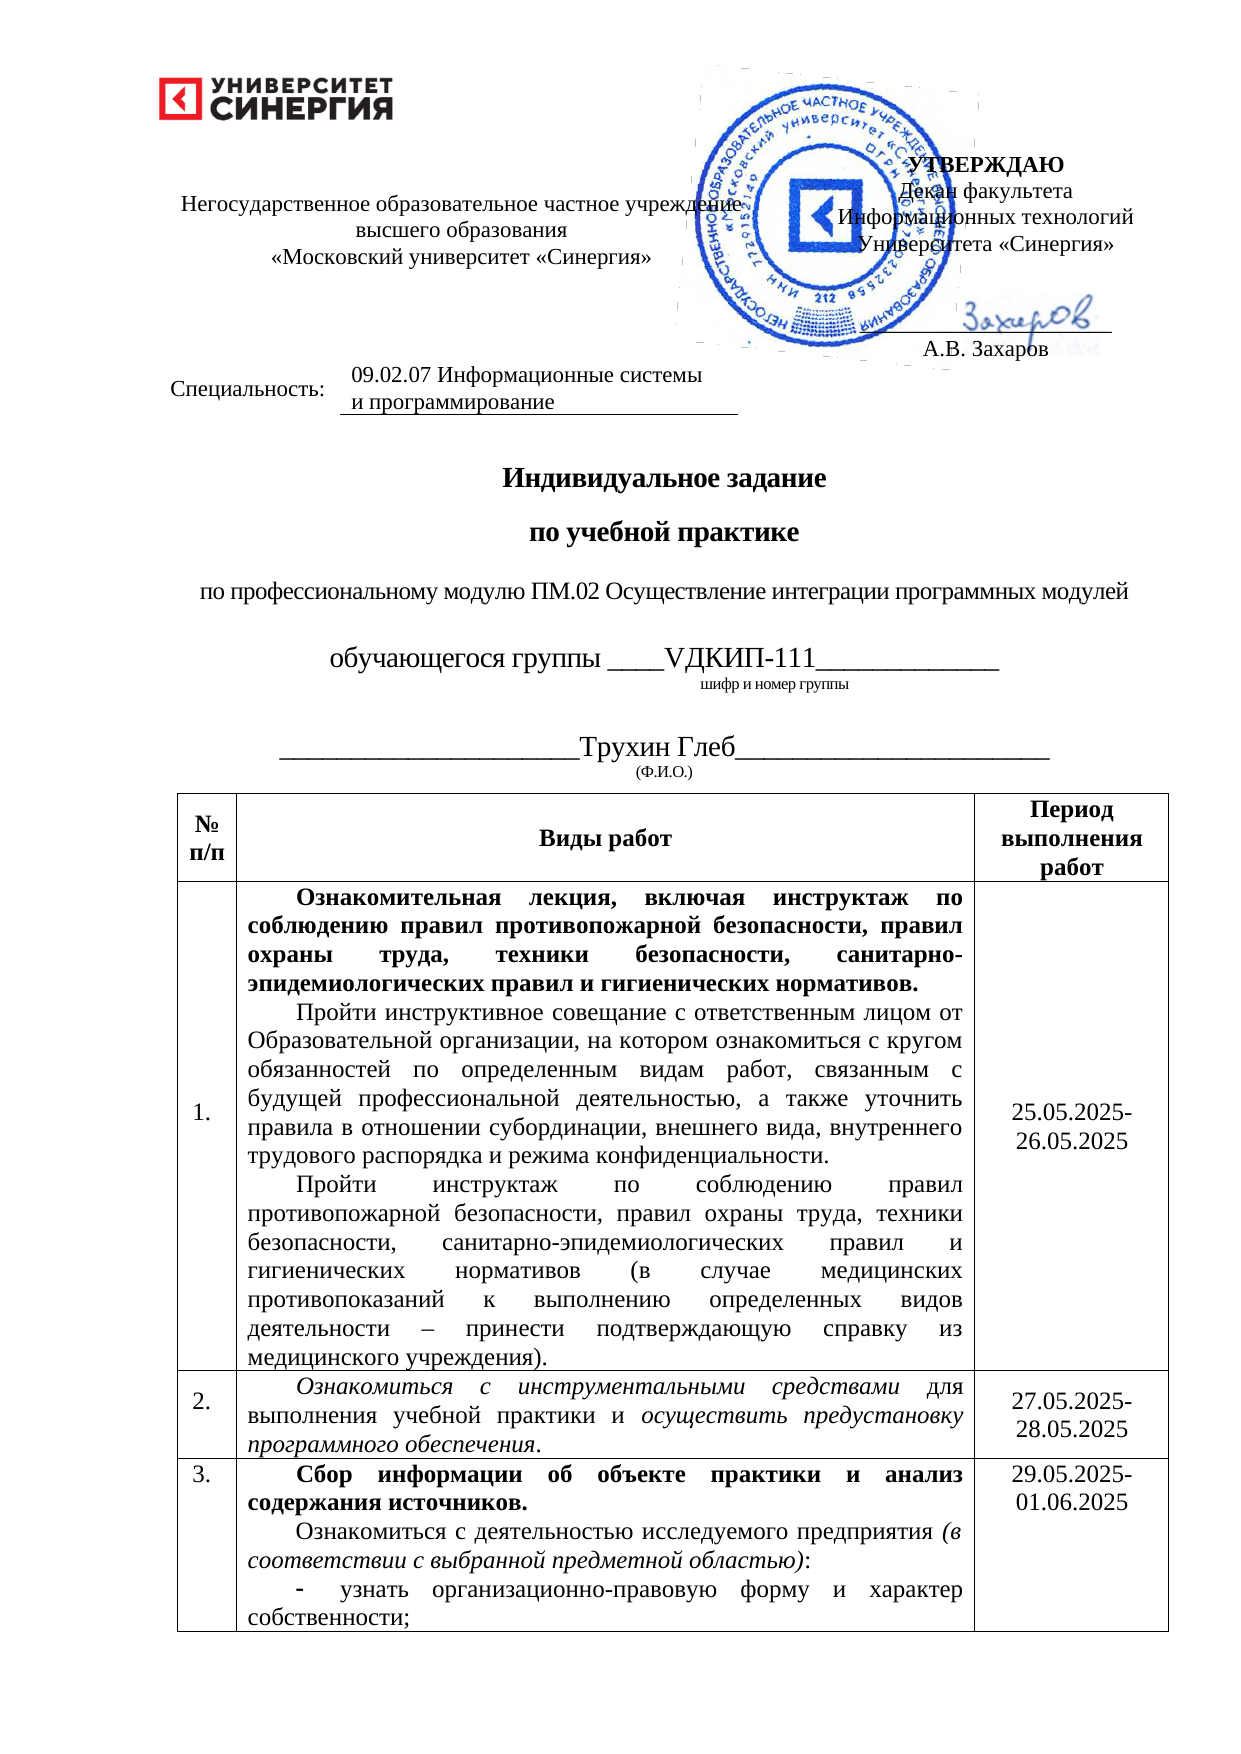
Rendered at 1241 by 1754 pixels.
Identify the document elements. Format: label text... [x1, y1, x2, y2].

picture [673, 64, 979, 369]
table_header Виды работ [237, 794, 974, 881]
table_header № п/п [178, 794, 236, 881]
picture [688, 201, 693, 210]
picture [156, 75, 395, 122]
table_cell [975, 1459, 1168, 1631]
table_cell [178, 882, 236, 1370]
table_header Период выполнения работ [975, 794, 1168, 881]
text по профессиональному модулю ПМ.02 Осуществление интеграции программных модулей [177, 576, 1152, 605]
text по учебной практике [177, 514, 1152, 547]
text обучающегося группы ____VДКИП-111_____________ [177, 640, 1152, 674]
text (Ф.И.О.) [177, 762, 1152, 781]
text шифр и номер группы [177, 674, 1152, 693]
table_cell 27.05.2025-28.05.2025 [975, 1371, 1168, 1458]
table_cell Ознакомительная лекция, включая инструктаж по соблюдению правил противопожарной безопасности, правил охраны труда, техники безопасности, санитарно-эпидемиологических правил и гигиенических нормативов. Пройти инструктивное совещание с ответственным лицом от Образовательной организации, на котором ознакомиться с кругом обязанностей по определенным видам работ, связанным с будущей профессиональной деятельностью, а также уточнить правила в отношении субординации, внешнего вида, внутреннего трудового распорядка и режима конфиденциальности. Пройти инструктаж по соблюдению правил противопожарной безопасности, правил охраны труда, техники безопасности, санитарно-эпидемиологических правил и гигиенических нормативов (в случае медицинских противопоказаний к выполнению определенных видов деятельности – принести подтверждающую справку из медицинского учреждения). [237, 882, 974, 1370]
table_cell 25.05.2025-26.05.2025 [975, 882, 1168, 1370]
text _____________________Трухин Глеб______________________ [177, 729, 1152, 762]
table_cell [178, 1459, 236, 1631]
picture [962, 276, 1109, 332]
picture [962, 333, 1109, 355]
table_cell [237, 1459, 974, 1631]
table_cell Ознакомиться с инструментальными средствами для выполнения учебной практики и осуществить предустановку программного обеспечения. [237, 1371, 974, 1458]
table_cell [178, 1371, 236, 1458]
text Индивидуальное задание [177, 460, 1152, 493]
